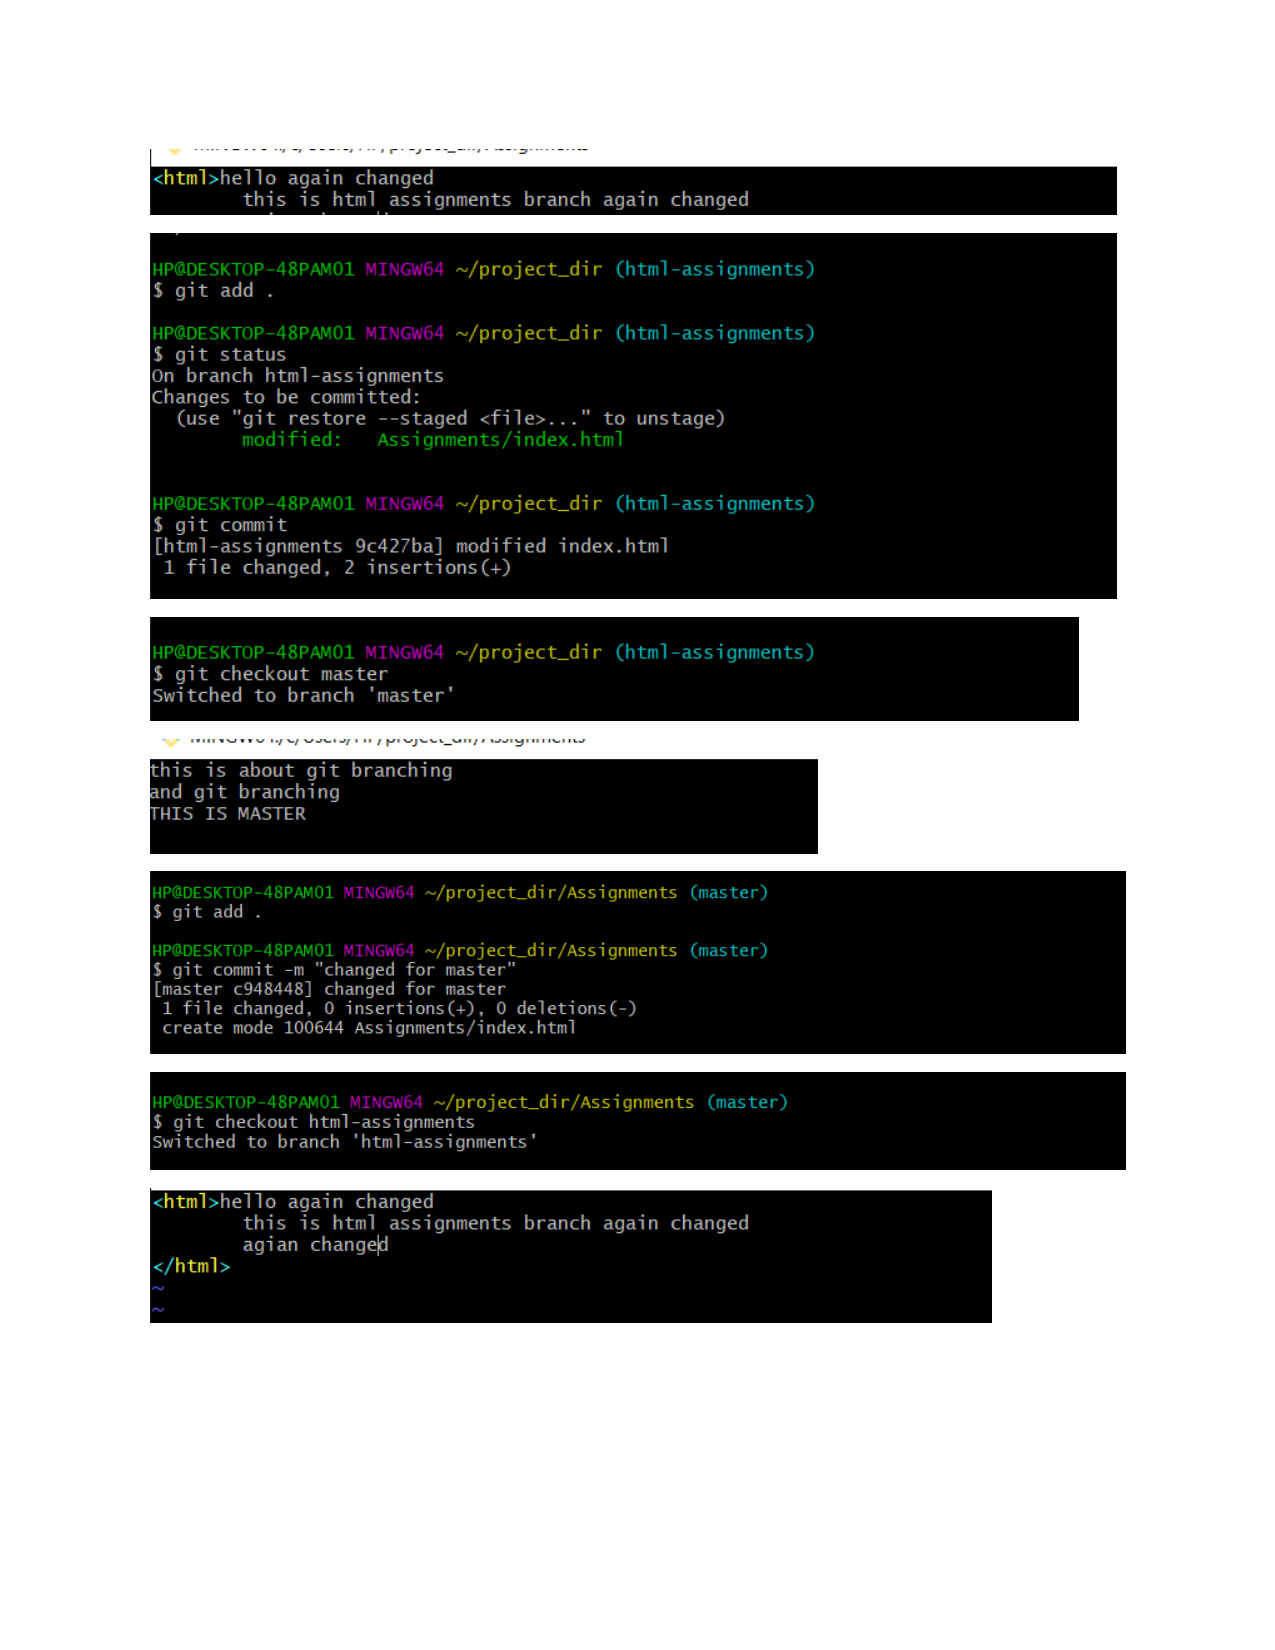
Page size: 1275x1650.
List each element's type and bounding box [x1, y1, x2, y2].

picture [150, 739, 818, 854]
picture [150, 233, 1117, 599]
picture [150, 871, 1126, 1054]
picture [150, 617, 1079, 721]
picture [150, 1188, 992, 1323]
picture [150, 149, 1117, 215]
picture [150, 1072, 1126, 1170]
